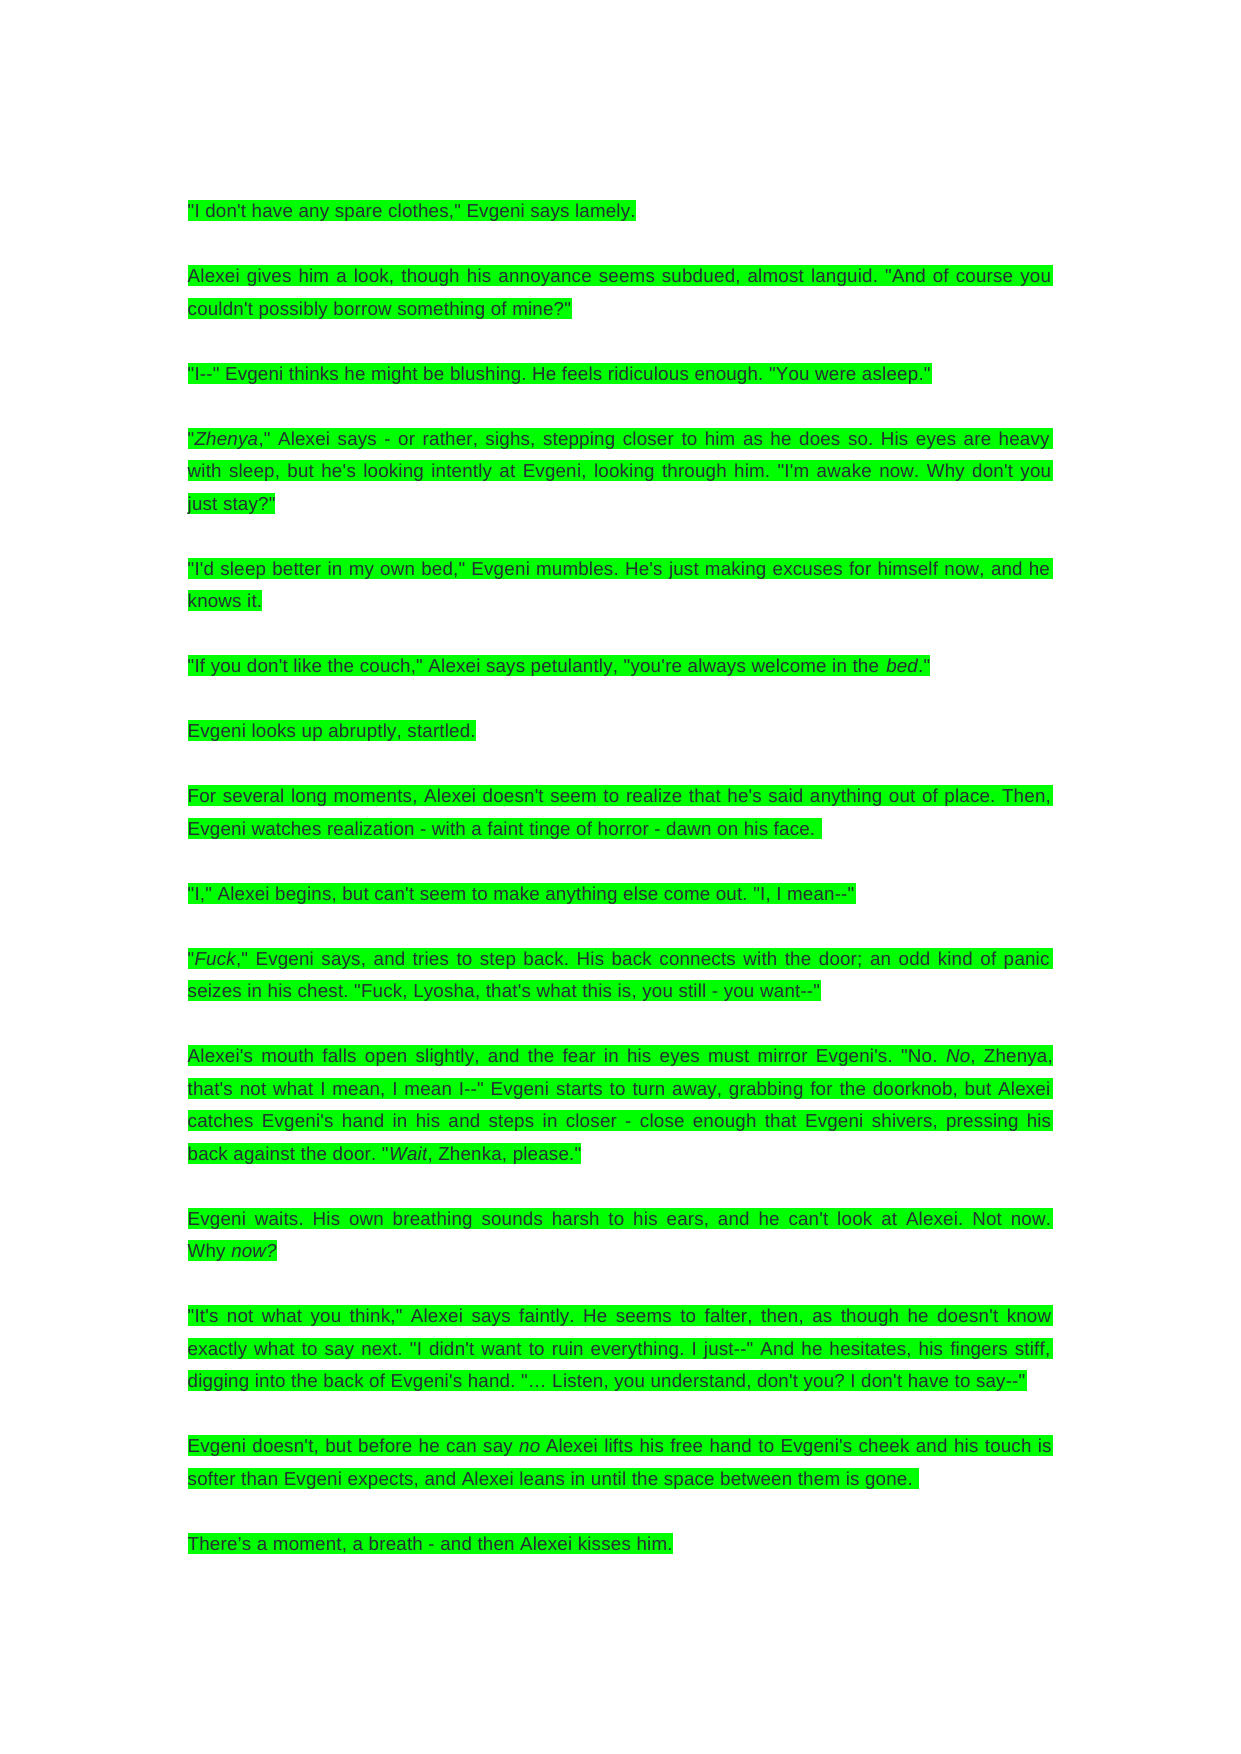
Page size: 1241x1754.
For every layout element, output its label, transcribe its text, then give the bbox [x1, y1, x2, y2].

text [187, 1086, 1053, 1559]
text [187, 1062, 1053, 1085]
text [187, 162, 1053, 281]
